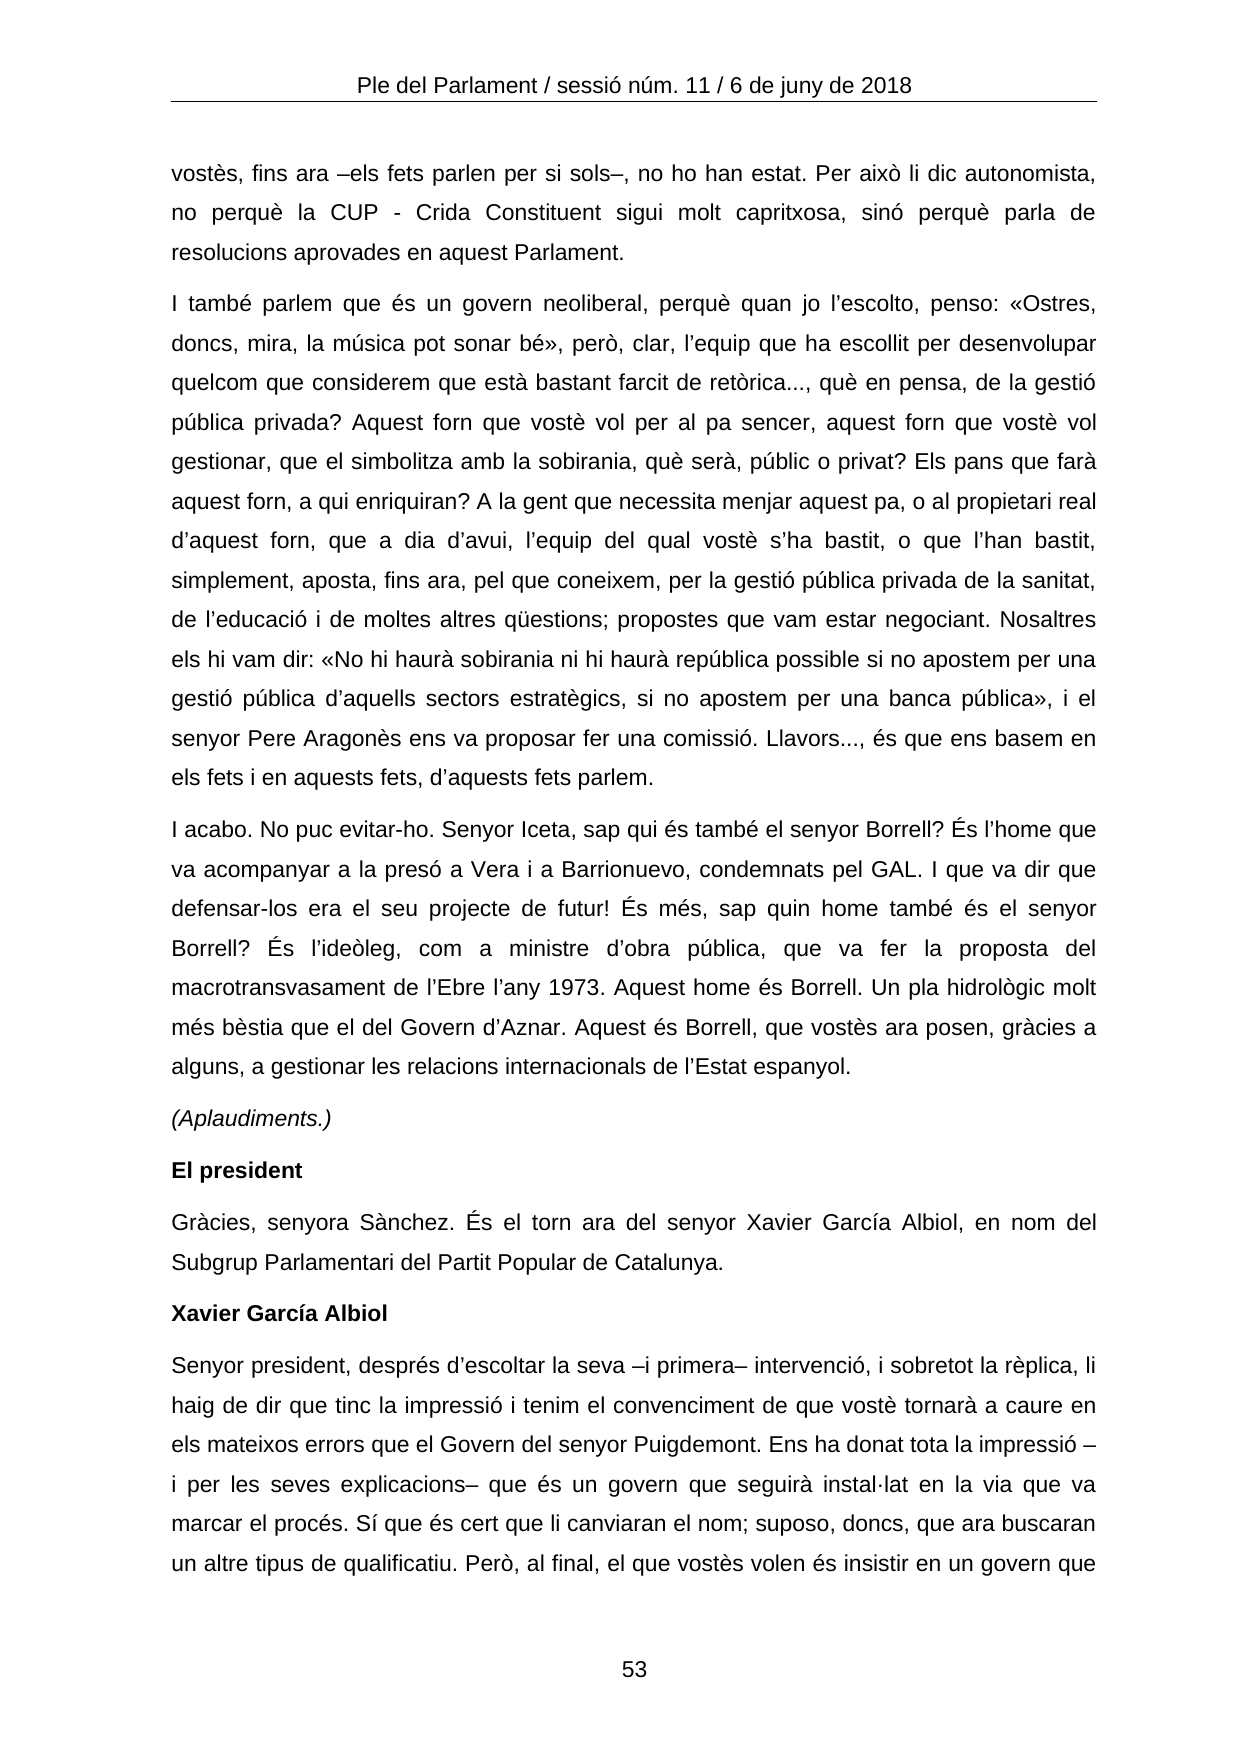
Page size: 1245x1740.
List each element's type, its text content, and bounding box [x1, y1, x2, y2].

text Gràcies, senyora Sànchez. És el torn ara del senyor Xavier García Albiol, en nom del Subgrup Parlamentari del Partit Popular de Catalunya. [171, 1209, 1097, 1275]
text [171, 1352, 1097, 1576]
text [171, 159, 1097, 265]
text Xavier García Albiol [171, 1300, 1097, 1327]
text El president [171, 1157, 1097, 1183]
text (Aplaudiments.) [171, 1105, 1097, 1131]
text I també parlem que és un govern neoliberal, perquè quan jo l’escolto, penso: «Ostres, doncs, mira, la música pot sonar bé», però, clar, l’equip que ha escollit per desenvolupar quelcom que considerem que està bastant farcit de retòrica..., què en pensa, de la gestió pública privada? Aquest forn que vostè vol per al pa sencer, aquest forn que vostè vol gestionar, que el simbolitza amb la sobirania, què serà, públic o privat? Els pans que farà aquest forn, a qui enriquiran? A la gent que necessita menjar aquest pa, o al propietari real d’aquest forn, que a dia d’avui, l’equip del qual vostè s’ha bastit, o que l’han bastit, simplement, aposta, fins ara, pel que coneixem, per la gestió pública privada de la sanitat, de l’educació i de moltes altres qüestions; propostes que vam estar negociant. Nosaltres els hi vam dir: «No hi haurà sobirania ni hi haurà república possible si no apostem per una gestió pública d’aquells sectors estratègics, si no apostem per una banca pública», i el senyor Pere Aragonès ens va proposar fer una comissió. Llavors..., és que ens basem en els fets i en aquests fets, d’aquests fets parlem. [171, 290, 1097, 791]
text I acabo. No puc evitar-ho. Senyor Iceta, sap qui és també el senyor Borrell? És l’home que va acompanyar a la presó a Vera i a Barrionuevo, condemnats pel GAL. I que va dir que defensar-los era el seu projecte de futur! És més, sap quin home també és el senyor Borrell? És l’ideòleg, com a ministre d’obra pública, que va fer la proposta del macrotransvasament de l’Ebre l’any 1973. Aquest home és Borrell. Un pla hidrològic molt més bèstia que el del Govern d’Aznar. Aquest és Borrell, que vostès ara posen, gràcies a alguns, a gestionar les relacions internacionals de l’Estat espanyol. [171, 816, 1097, 1079]
